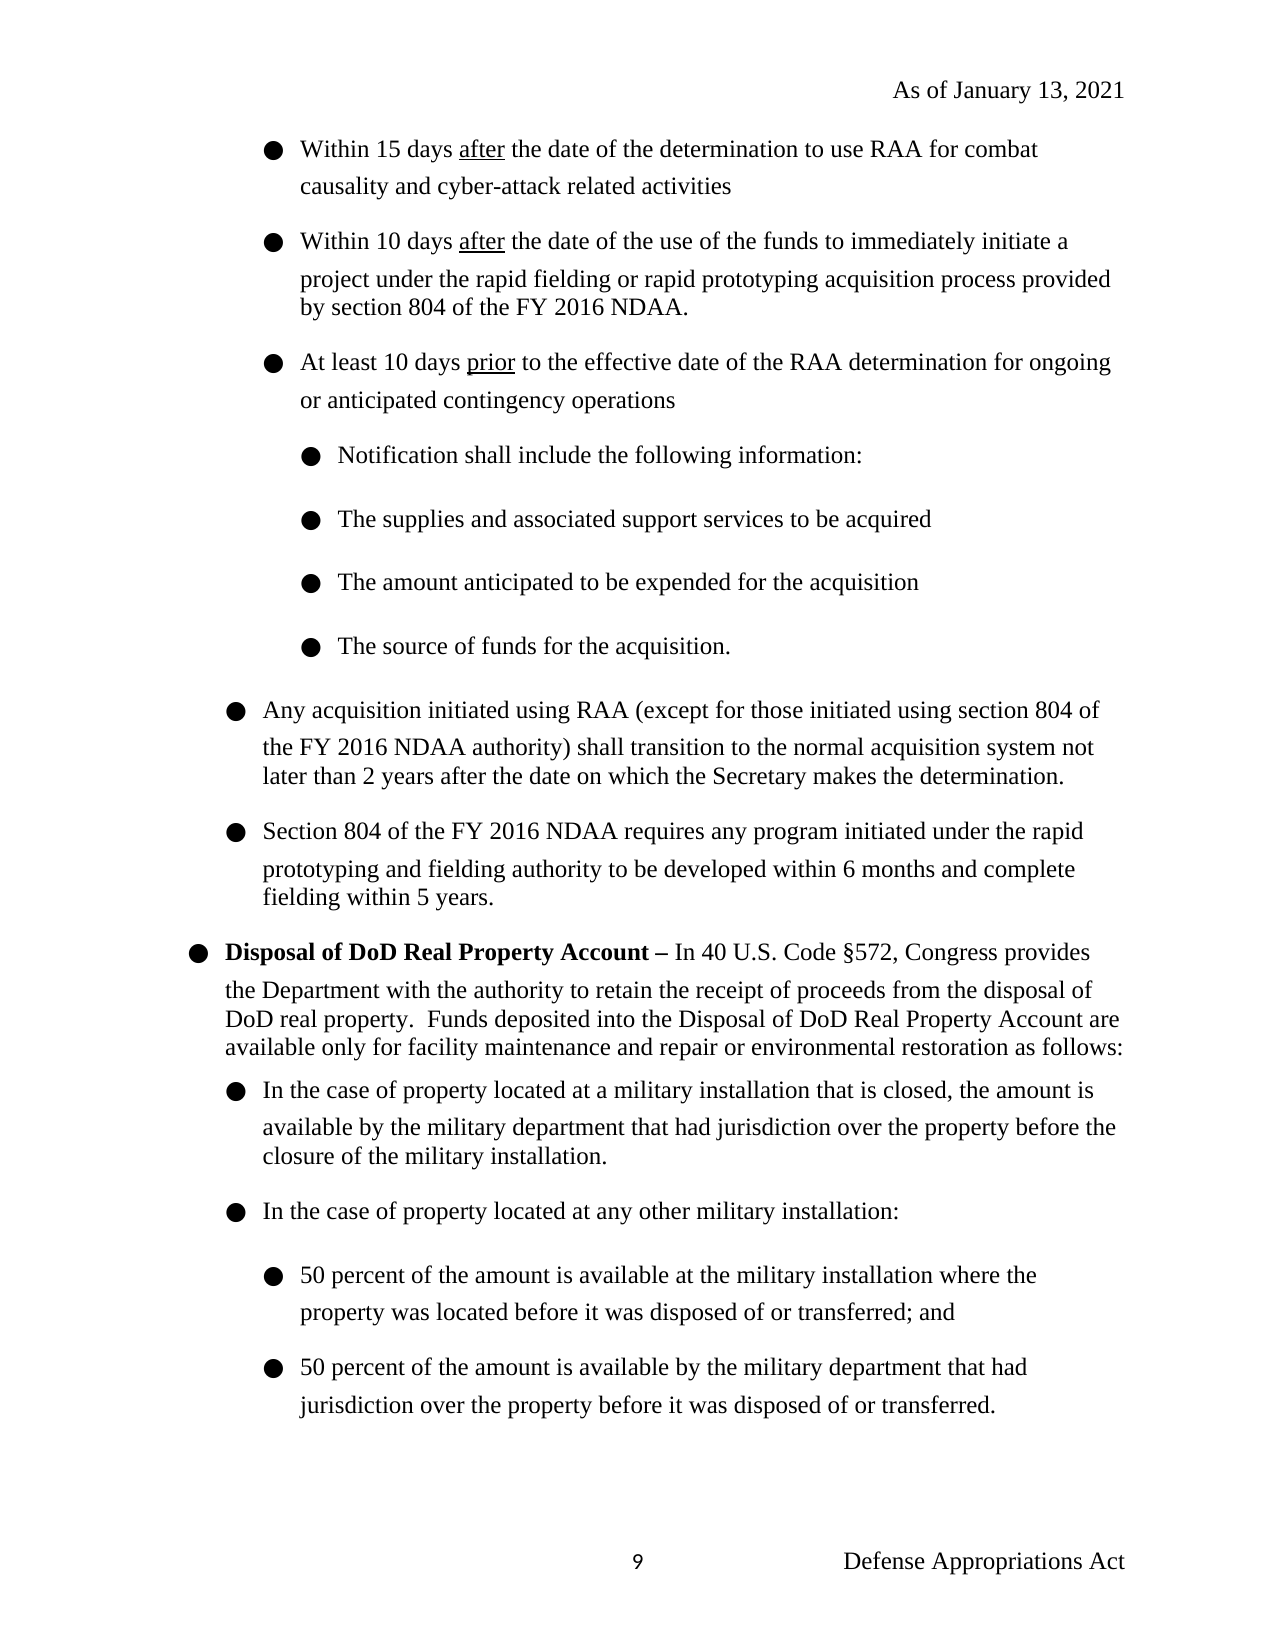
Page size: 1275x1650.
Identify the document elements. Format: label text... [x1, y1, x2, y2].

list Within 15 days after the date of the determination to use RAA for combat causality and cyber-attack related activities [262, 120, 1125, 200]
list 50 percent of the amount is available by the military department that had jurisdiction over the property before it was disposed of or transferred. [262, 1339, 1125, 1419]
list Disposal of DoD Real Property Account – In 40 U.S. Code §572, Congress provides the Department with the authority to retain the receipt of proceeds from the disposal of DoD real property. Funds deposited into the Disposal of DoD Real Property Account are available only for facility maintenance and repair or environmental restoration as follows: [187, 924, 1125, 1061]
list The source of funds for the acquisition. [300, 617, 1125, 669]
list At least 10 days prior to the effective date of the RAA determination for ongoing or anticipated contingency operations [262, 334, 1125, 414]
list The amount anticipated to be expended for the acquisition [300, 554, 1125, 605]
list In the case of property located at any other military installation: [225, 1182, 1125, 1234]
list Notification shall include the following information: [300, 426, 1125, 477]
list The supplies and associated support services to be acquired [300, 490, 1125, 541]
list In the case of property located at a military installation that is closed, the amount is available by the military department that had jurisdiction over the property before the closure of the military installation. [225, 1061, 1125, 1170]
list Any acquisition initiated using RAA (except for those initiated using section 804 of the FY 2016 NDAA authority) shall transition to the normal acquisition system not later than 2 years after the date on which the Secretary makes the determination. [225, 681, 1125, 790]
list Section 804 of the FY 2016 NDAA requires any program initiated under the rapid prototyping and fielding authority to be developed within 6 months and complete fielding within 5 years. [225, 802, 1125, 911]
list 50 percent of the amount is available at the military installation where the property was located before it was disposed of or transferred; and [262, 1246, 1125, 1326]
list Within 10 days after the date of the use of the funds to immediately initiate a project under the rapid fielding or rapid prototyping acquisition process provided by section 804 of the FY 2016 NDAA. [262, 212, 1125, 321]
